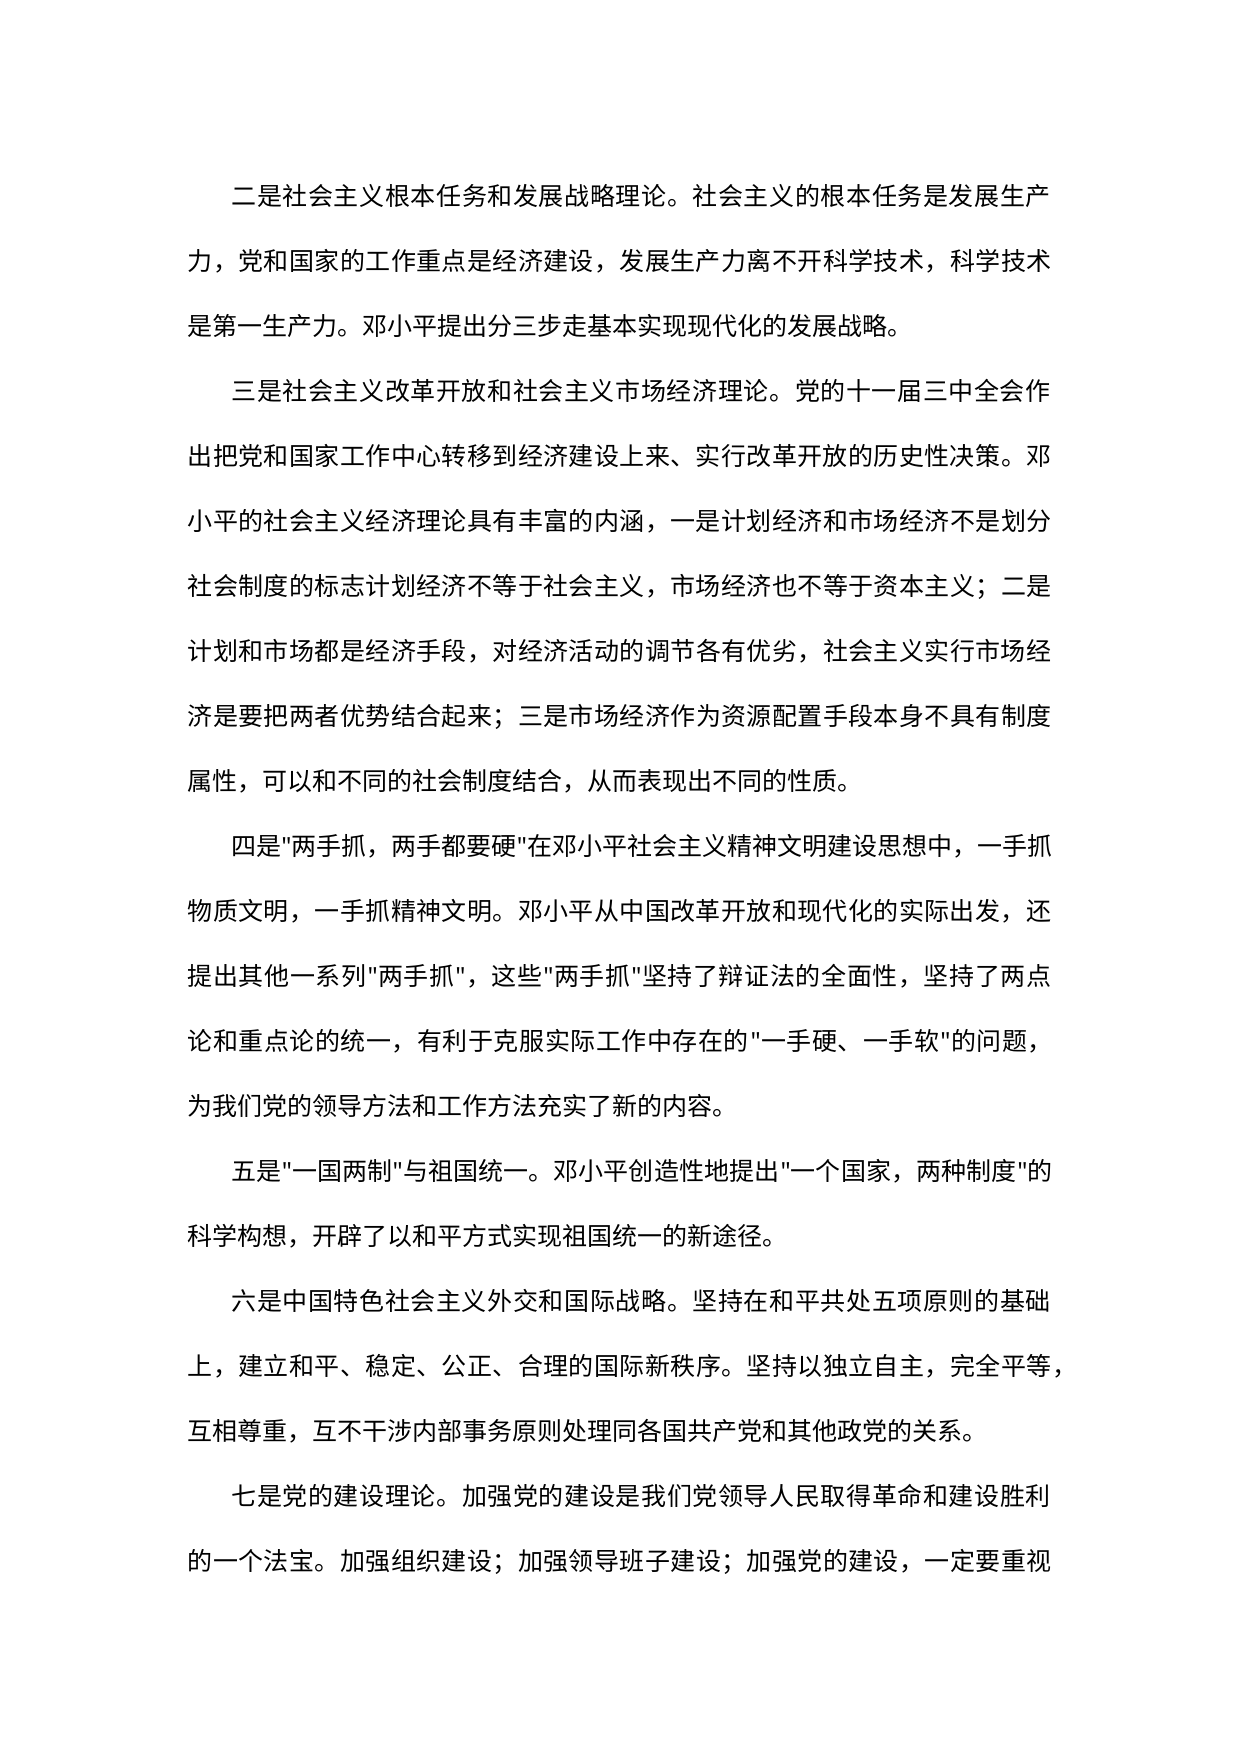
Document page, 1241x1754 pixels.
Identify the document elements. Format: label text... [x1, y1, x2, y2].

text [187, 1462, 1053, 1592]
text 五是"一国两制"与祖国统一。邓小平创造性地提出"一个国家，两种制度"的科学构想，开辟了以和平方式实现祖国统一的新途径。 [187, 1137, 1053, 1267]
text 二是社会主义根本任务和发展战略理论。社会主义的根本任务是发展生产力，党和国家的工作重点是经济建设，发展生产力离不开科学技术，科学技术是第一生产力。邓小平提出分三步走基本实现现代化的发展战略。 [187, 162, 1053, 357]
text 四是"两手抓，两手都要硬"在邓小平社会主义精神文明建设思想中，一手抓物质文明，一手抓精神文明。邓小平从中国改革开放和现代化的实际出发，还提出其他一系列"两手抓"，这些"两手抓"坚持了辩证法的全面性，坚持了两点论和重点论的统一，有利于克服实际工作中存在的"一手硬、一手软"的问题，为我们党的领导方法和工作方法充实了新的内容。 [187, 812, 1053, 1137]
text 三是社会主义改革开放和社会主义市场经济理论。党的十一届三中全会作出把党和国家工作中心转移到经济建设上来、实行改革开放的历史性决策。邓小平的社会主义经济理论具有丰富的内涵，一是计划经济和市场经济不是划分社会制度的标志计划经济不等于社会主义，市场经济也不等于资本主义；二是计划和市场都是经济手段，对经济活动的调节各有优劣，社会主义实行市场经济是要把两者优势结合起来；三是市场经济作为资源配置手段本身不具有制度属性，可以和不同的社会制度结合，从而表现出不同的性质。 [187, 357, 1053, 812]
text 六是中国特色社会主义外交和国际战略。坚持在和平共处五项原则的基础上，建立和平、稳定、公正、合理的国际新秩序。坚持以独立自主，完全平等，互相尊重，互不干涉内部事务原则处理同各国共产党和其他政党的关系。 [187, 1267, 1053, 1462]
